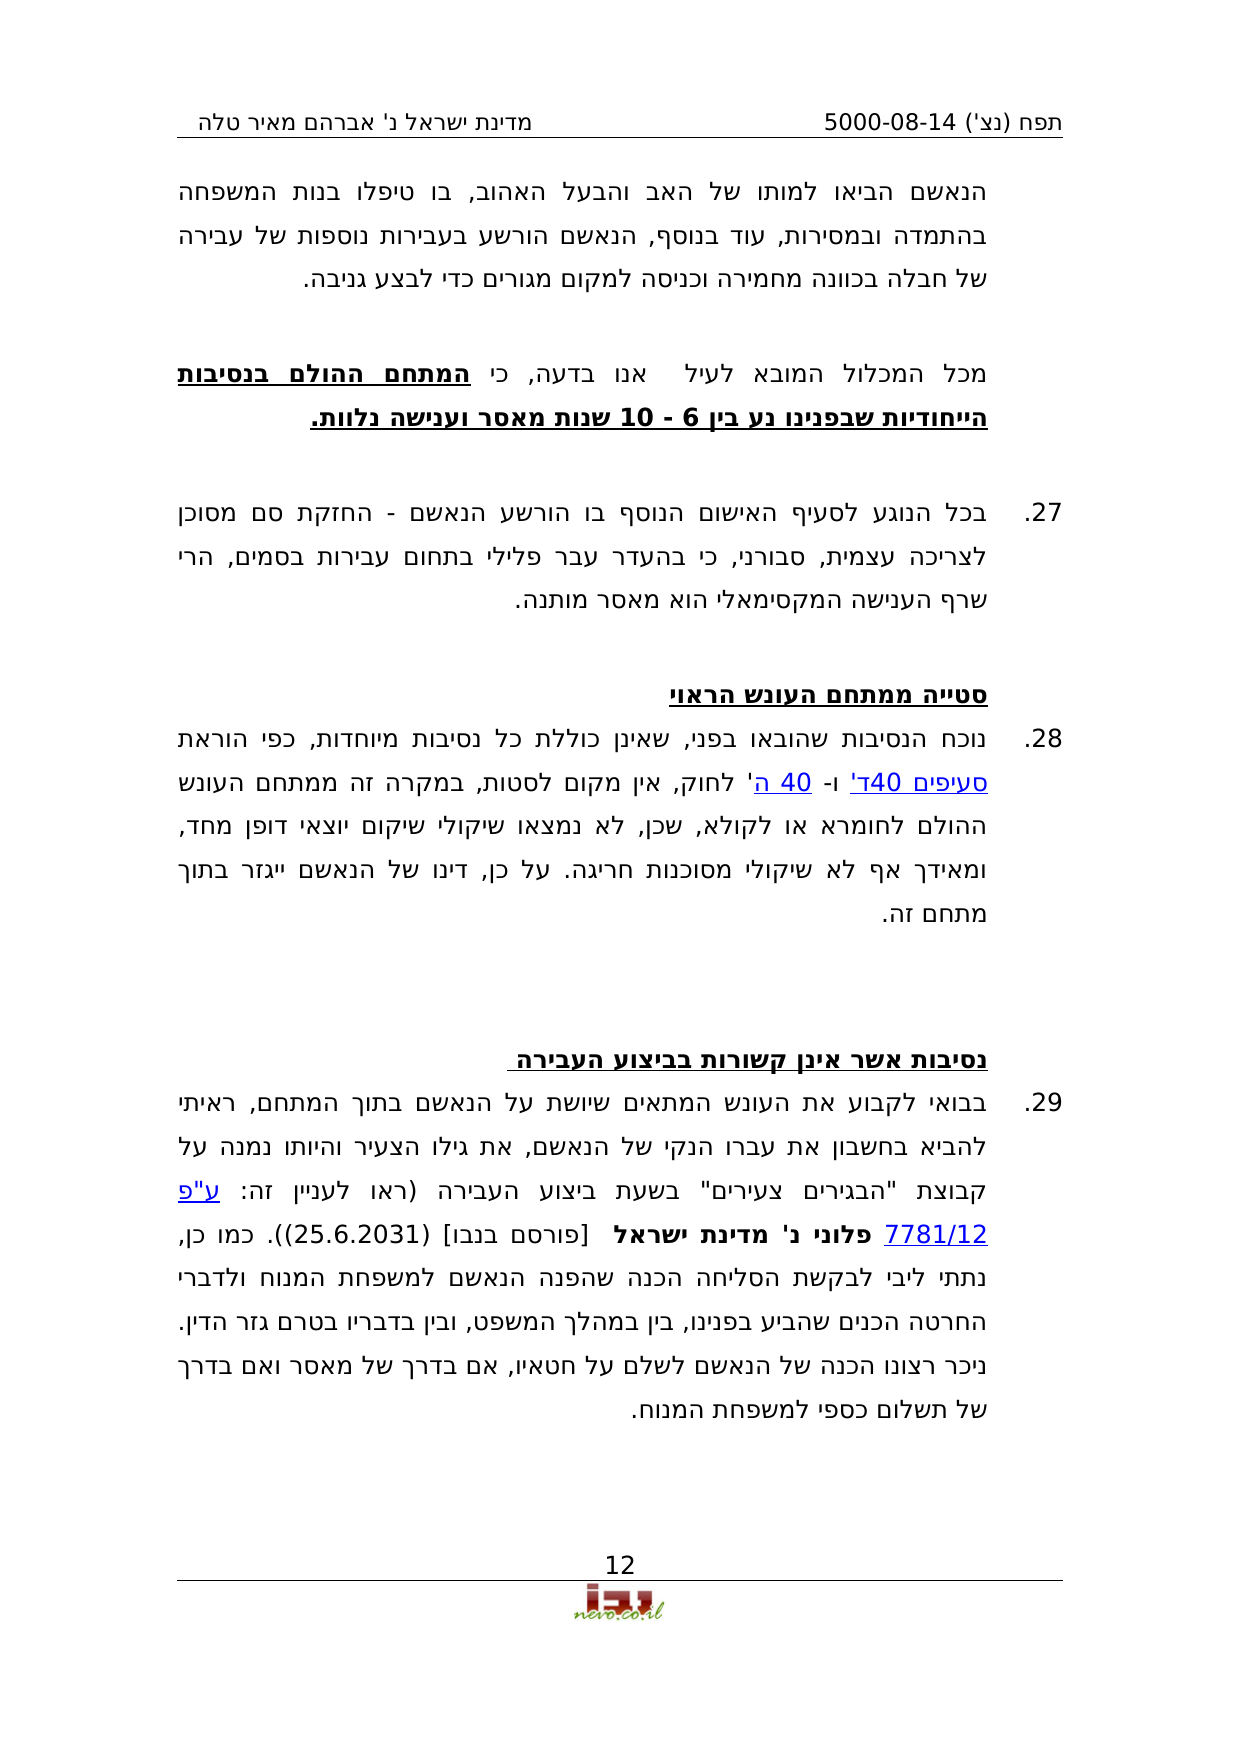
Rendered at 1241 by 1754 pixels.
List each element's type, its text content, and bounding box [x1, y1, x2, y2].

text 29. בבואי לקבוע את העונש המתאים שיושת על הנאשם בתוך המתחם, ראיתי להביא בחשבון את עברו הנקי של הנאשם, את גילו הצעיר והיותו נמנה על קבוצת "הבגירים צעירים" בשעת ביצוע העבירה (ראו לעניין זה: ע"פ 7781/12 פלוני נ' מדינת ישראל [פורסם בנבו] (25.6.2031)). כמו כן, נתתי ליבי לבקשת הסליחה הכנה שהפנה הנאשם למשפחת המנוח ולדברי החרטה הכנים שהביע בפנינו, בין במהלך המשפט, ובין בדבריו בטרם גזר הדין. ניכר רצונו הכנה של הנאשם לשלם על חטאיו, אם בדרך של מאסר ואם בדרך של תשלום כספי למשפחת המנוח. [177, 1089, 1063, 1424]
text נסיבות אשר אינן קשורות בביצוע העבירה [177, 1045, 1063, 1074]
text 28. נוכח הנסיבות שהובאו בפני, שאינן כוללת כל נסיבות מיוחדות, כפי הוראת סעיפים 40ד' ו- 40 ה' לחוק, אין מקום לסטות, במקרה זה ממתחם העונש ההולם לחומרא או לקולא, שכן, לא נמצאו שיקולי שיקום יוצאי דופן מחד, ומאידך אף לא שיקולי מסוכנות חריגה. על כן, דינו של הנאשם ייגזר בתוך מתחם זה. [177, 724, 1063, 928]
text 27. בכל הנוגע לסעיף האישום הנוסף בו הורשע הנאשם - החזקת סם מסוכן לצריכה עצמית, סבורני, כי בהעדר עבר פלילי בתחום עבירות בסמים, הרי שרף הענישה המקסימאלי הוא מאסר מותנה. [177, 498, 1063, 615]
text סטייה ממתחם העונש הראוי [177, 680, 988, 709]
picture [574, 1583, 666, 1621]
text מכל המכלול המובא לעיל אנו בדעה, כי המתחם ההולם בנסיבות הייחודיות שבפנינו נע בין 6 - 10 שנות מאסר וענישה נלוות. [177, 359, 988, 432]
